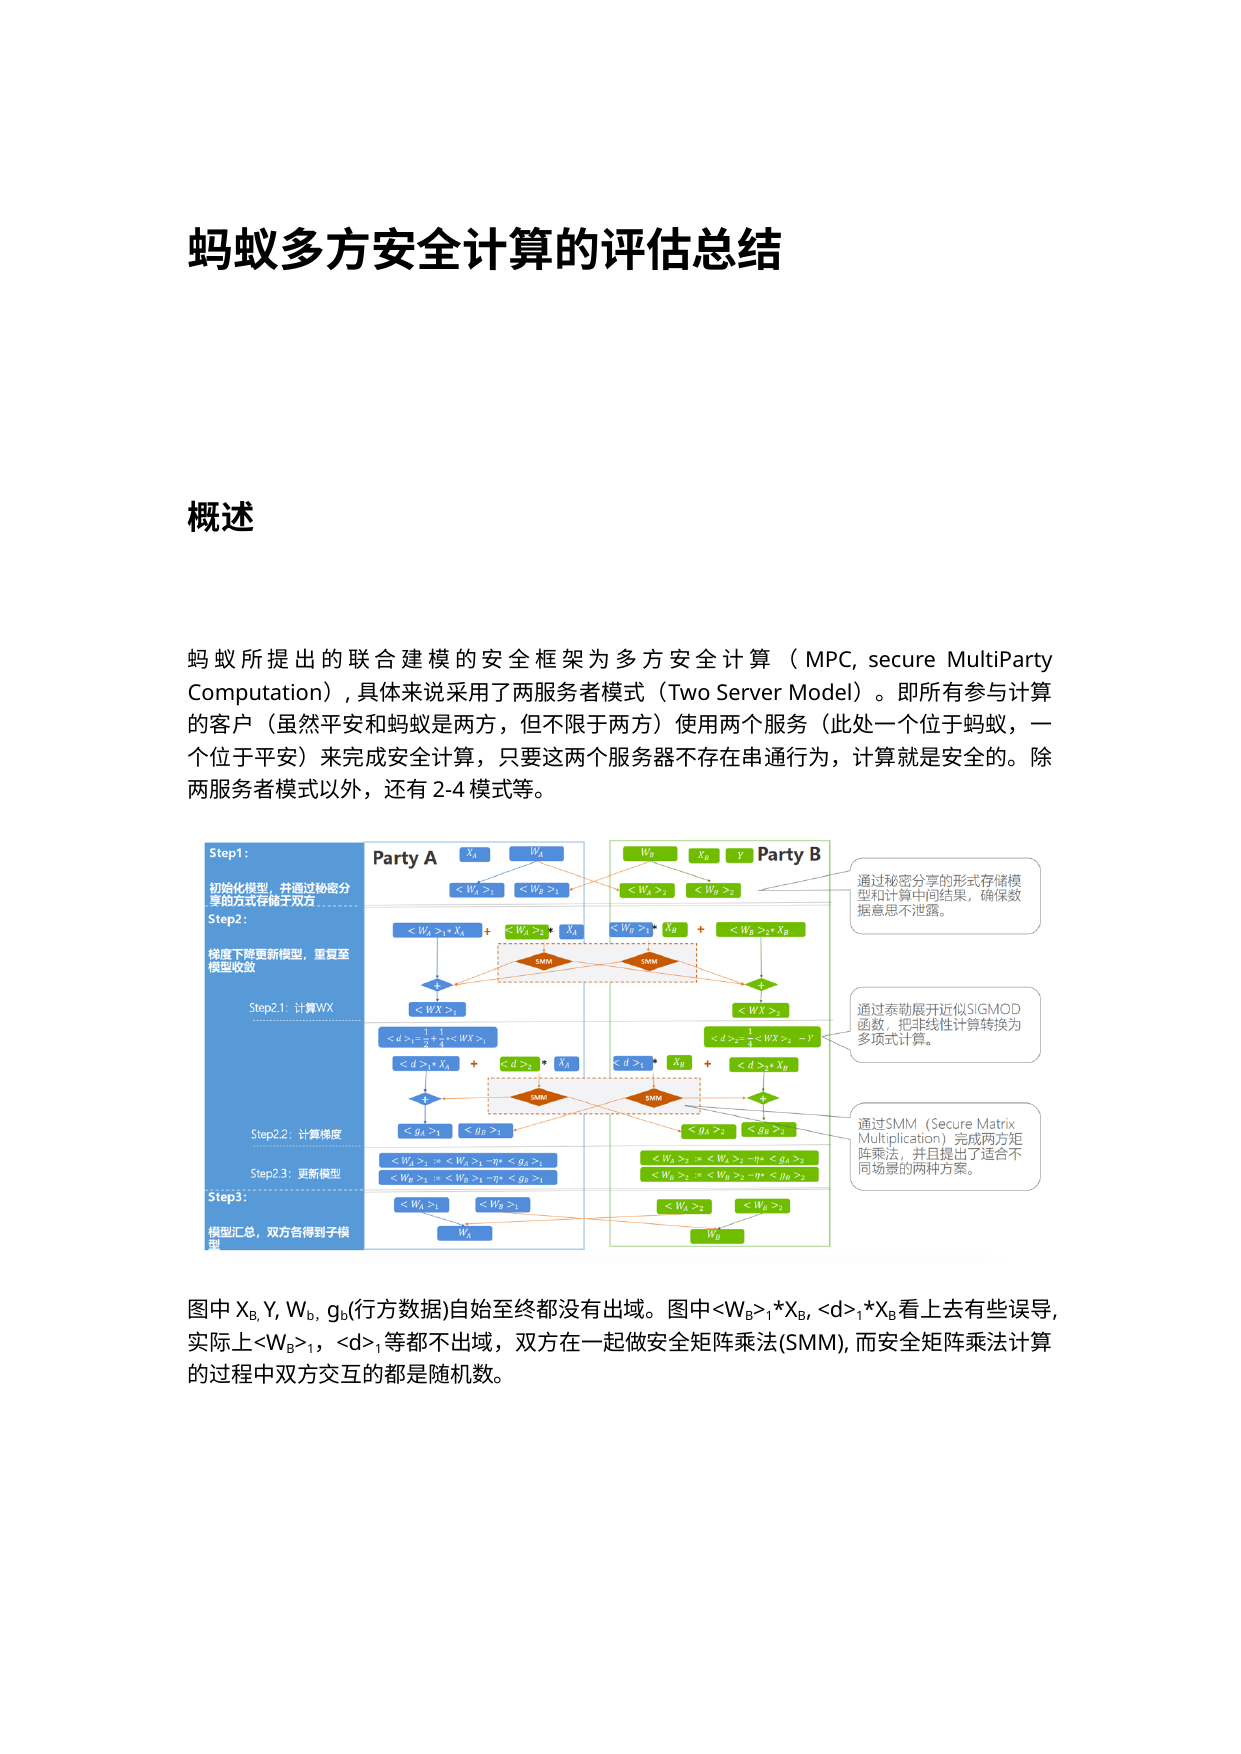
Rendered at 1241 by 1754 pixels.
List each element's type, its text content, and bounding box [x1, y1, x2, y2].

subtitle 蚂蚁多方安全计算的评估总结 [187, 197, 1053, 295]
picture [187, 837, 1053, 1264]
text 图中XB, Y, Wb，gb(行方数据)自始至终都没有出域。图中<WB>1*XB, <d>1*XB看上去有些误导,实际上<WB>1，<d>1等都不出域，双方在一起做安全矩阵乘法(SMM), 而安全矩阵乘法计算的过程中双方交互的都是随机数。 [187, 1292, 1053, 1389]
text 蚂蚁所提出的联合建模的安全框架为多方安全计算（MPC, secure MultiParty Computation）, 具体来说采用了两服务者模式（Two Server Model）。即所有参与计算的客户（虽然平安和蚂蚁是两方，但不限于两方）使用两个服务（此处一个位于蚂蚁，一个位于平安）来完成安全计算，只要这两个服务器不存在串通行为，计算就是安全的。除两服务者模式以外，还有2-4模式等。 [187, 642, 1053, 804]
subtitle 概述 [187, 482, 1053, 547]
